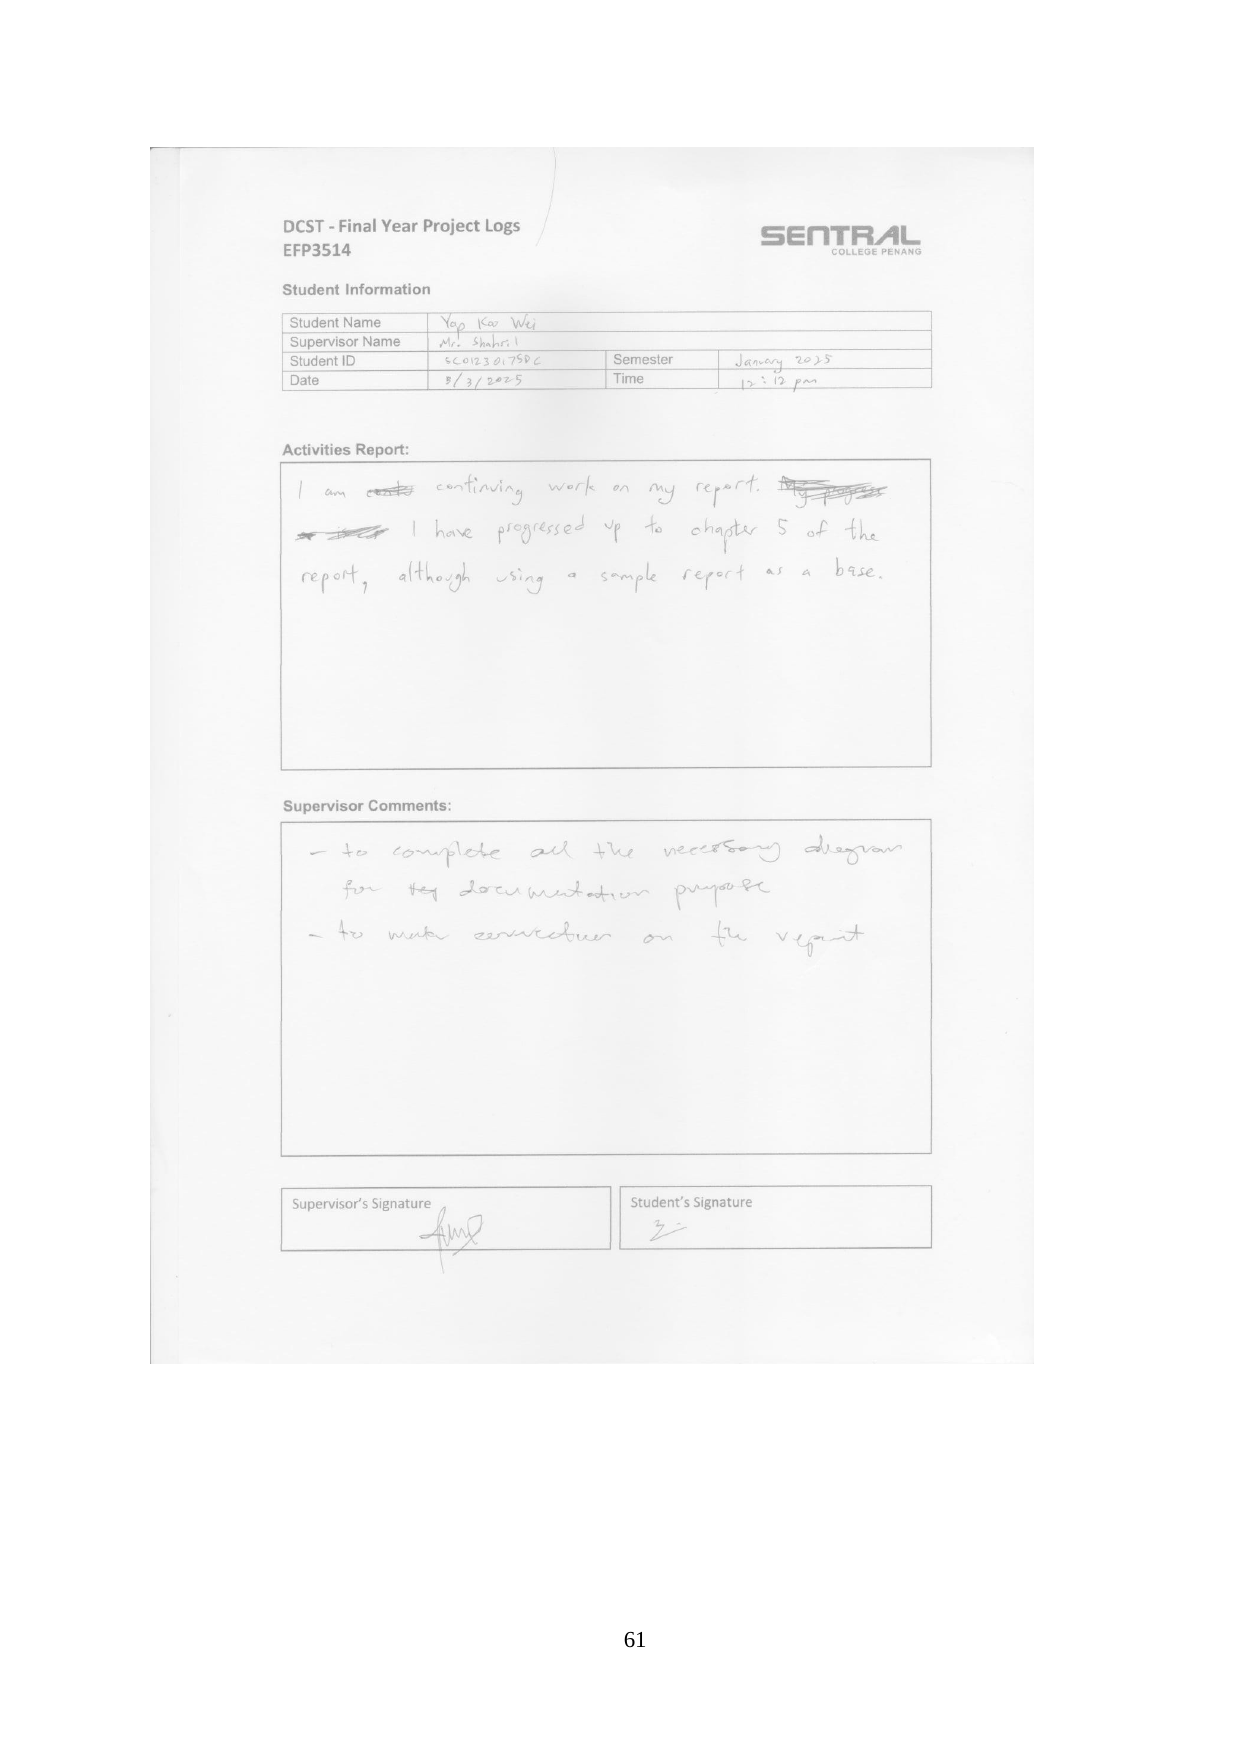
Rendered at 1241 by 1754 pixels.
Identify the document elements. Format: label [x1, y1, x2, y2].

picture [150, 147, 1034, 1364]
